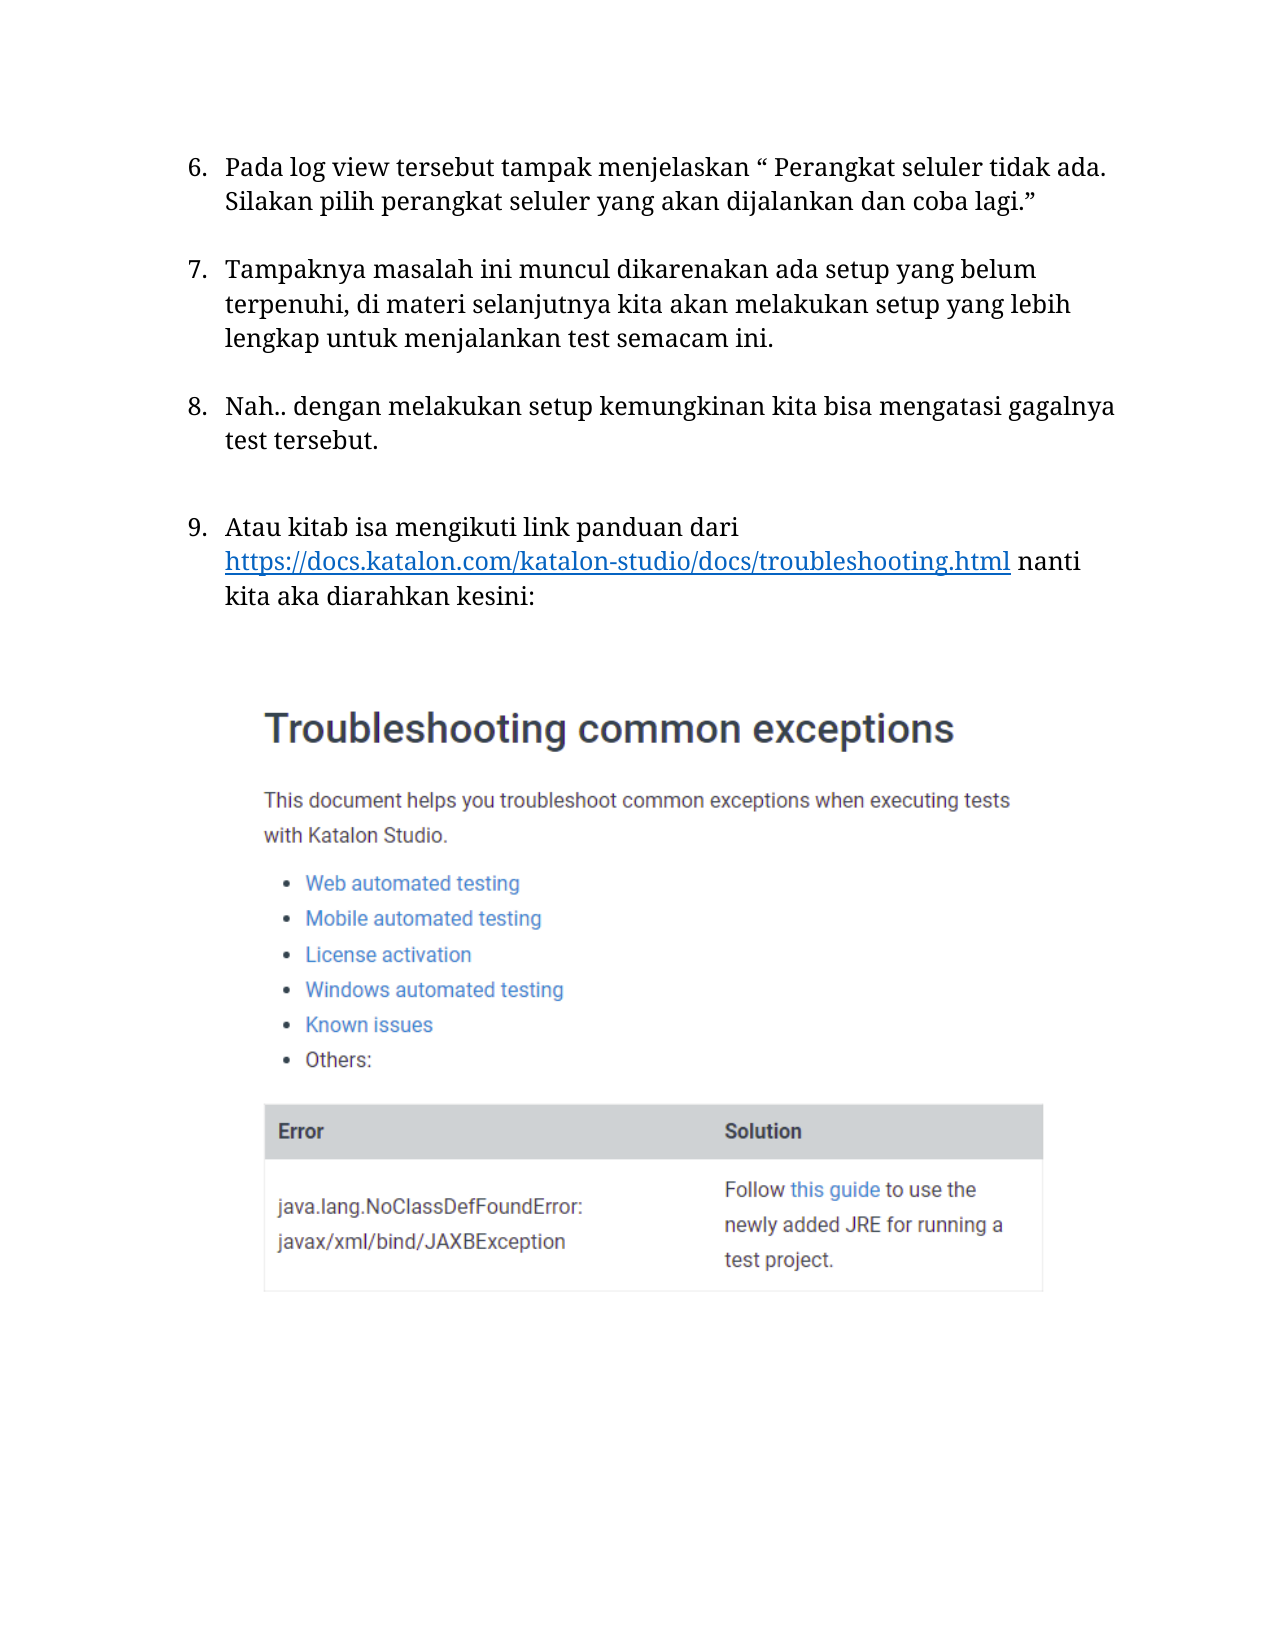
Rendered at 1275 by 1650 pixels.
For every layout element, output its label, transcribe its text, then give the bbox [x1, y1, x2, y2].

list Atau kitab isa mengikuti link panduan dari https://docs.katalon.com/katalon-studio/docs/troubleshooting.html nanti kita aka diarahkan kesini: [187, 510, 1125, 612]
list Tampaknya masalah ini muncul dikarenakan ada setup yang belum terpenuhi, di materi selanjutnya kita akan melakukan setup yang lebih lengkap untuk menjalankan test semacam ini. [187, 252, 1125, 354]
list Nah.. dengan melakukan setup kemungkinan kita bisa mengatasi gagalnya test tersebut. [187, 388, 1125, 457]
list Pada log view tersebut tampak menjelaskan “ Perangkat seluler tidak ada. Silakan pilih perangkat seluler yang akan dijalankan dan coba lagi.” [187, 150, 1125, 218]
picture [225, 665, 1129, 1323]
